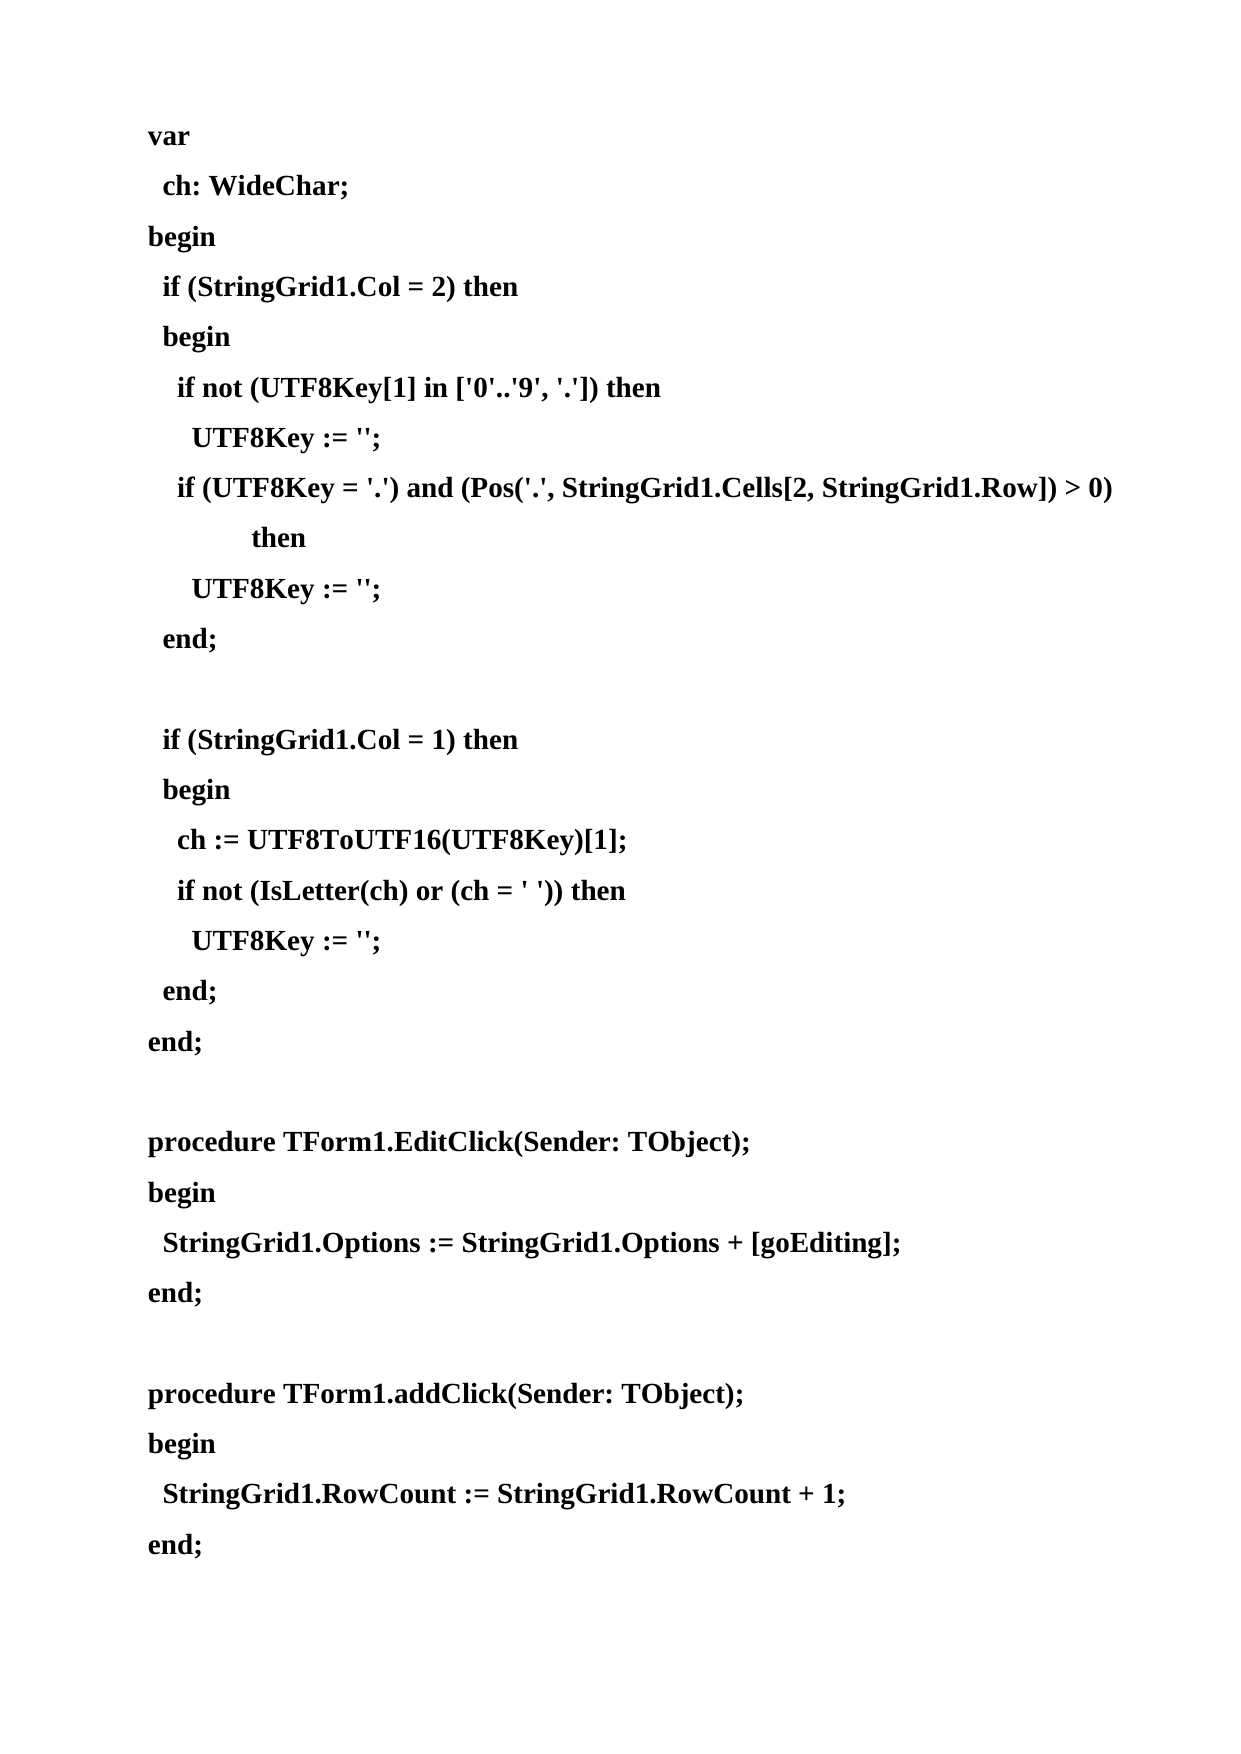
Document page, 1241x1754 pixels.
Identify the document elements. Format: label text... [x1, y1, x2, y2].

list procedure TForm1.EditClick(Sender: TObject); [148, 1124, 1152, 1158]
list begin [148, 1426, 1152, 1460]
list if not (UTF8Key[1] in ['0'..'9', '.']) then [148, 370, 1152, 403]
list end; [148, 1024, 1152, 1057]
list end; [148, 621, 1152, 655]
list StringGrid1.Options := StringGrid1.Options + [goEditing]; [148, 1225, 1152, 1258]
list end; [148, 1527, 1152, 1560]
list ch: WideChar; [148, 168, 1152, 202]
list end; [148, 973, 1152, 1007]
list begin [148, 219, 1152, 252]
list if (UTF8Key = '.') and (Pos('.', StringGrid1.Cells[2, StringGrid1.Row]) > 0) then [148, 470, 1152, 554]
list ch := UTF8ToUTF16(UTF8Key)[1]; [148, 822, 1152, 856]
list UTF8Key := ''; [148, 420, 1152, 453]
list if (StringGrid1.Col = 2) then [148, 269, 1152, 303]
list end; [148, 1275, 1152, 1309]
list if (StringGrid1.Col = 1) then [148, 722, 1152, 755]
list procedure TForm1.addClick(Sender: TObject); [148, 1376, 1152, 1409]
list begin [148, 319, 1152, 353]
list if not (IsLetter(ch) or (ch = ' ')) then [148, 873, 1152, 906]
list var [148, 118, 1152, 152]
list begin [148, 772, 1152, 806]
list StringGrid1.RowCount := StringGrid1.RowCount + 1; [148, 1477, 1152, 1510]
list UTF8Key := ''; [148, 923, 1152, 957]
list UTF8Key := ''; [148, 571, 1152, 604]
list begin [148, 1175, 1152, 1208]
